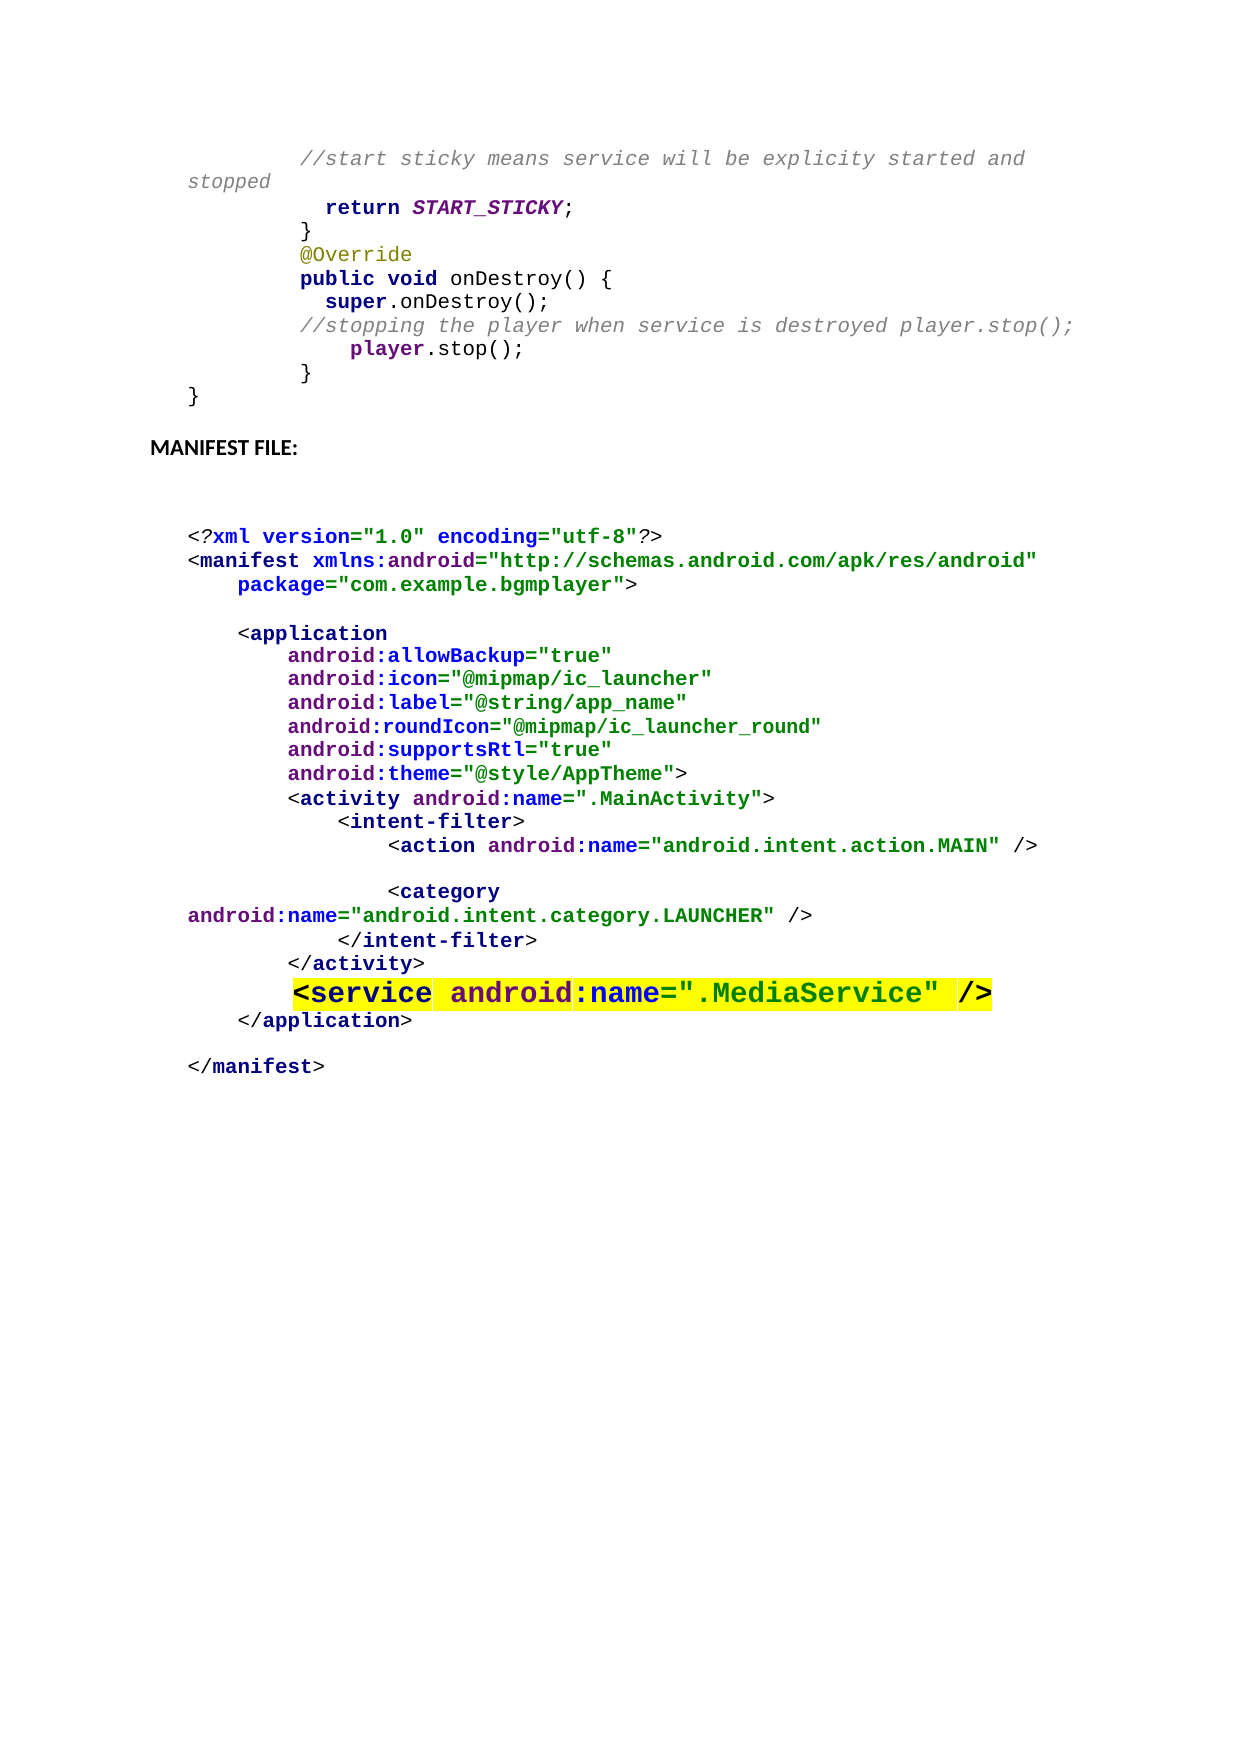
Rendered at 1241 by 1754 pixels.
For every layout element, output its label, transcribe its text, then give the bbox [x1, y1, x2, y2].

text //stopping the player when service is destroyed player.stop(); [300, 313, 1103, 337]
text <activity android:name=".MainActivity"> [287, 787, 1103, 810]
text player.stop(); [350, 337, 1103, 360]
text <action android:name="android.intent.action.MAIN" /> [388, 834, 1103, 857]
text public void onDestroy() { [300, 266, 1103, 290]
text <manifest xmlns:android="http://schemas.android.com/apk/res/android" package="com.example.bgmplayer"> [187, 550, 1039, 597]
text @Override [300, 243, 1103, 266]
text stopped [187, 172, 275, 195]
text </application> [237, 1009, 1103, 1032]
text </activity> [287, 952, 1103, 975]
text </intent-filter> [337, 928, 1103, 952]
text <application [237, 621, 1103, 645]
text <service android:name=".MediaService" /> [292, 976, 1103, 1009]
text } [187, 384, 1103, 408]
text <?xml version="1.0" encoding="utf-8"?> [187, 526, 1103, 550]
text } [300, 219, 1103, 242]
text super.onDestroy(); [325, 290, 1103, 313]
text //start sticky means service will be explicity started and [300, 148, 1103, 172]
text } [300, 361, 1103, 384]
text </manifest> [187, 1056, 1103, 1079]
text <intent-filter> [337, 810, 1103, 834]
text android:allowBackup="true" android:icon="@mipmap/ic_launcher" android:label="@string/app_name" android:roundIcon="@mipmap/ic_launcher_round" android:supportsRtl="true" android:theme="@style/AppTheme"> [287, 645, 864, 787]
text return START_STICKY; [325, 195, 1103, 219]
text <category android:name="android.intent.category.LAUNCHER" /> [187, 881, 864, 928]
subtitle MANIFEST FILE: [150, 433, 1103, 461]
